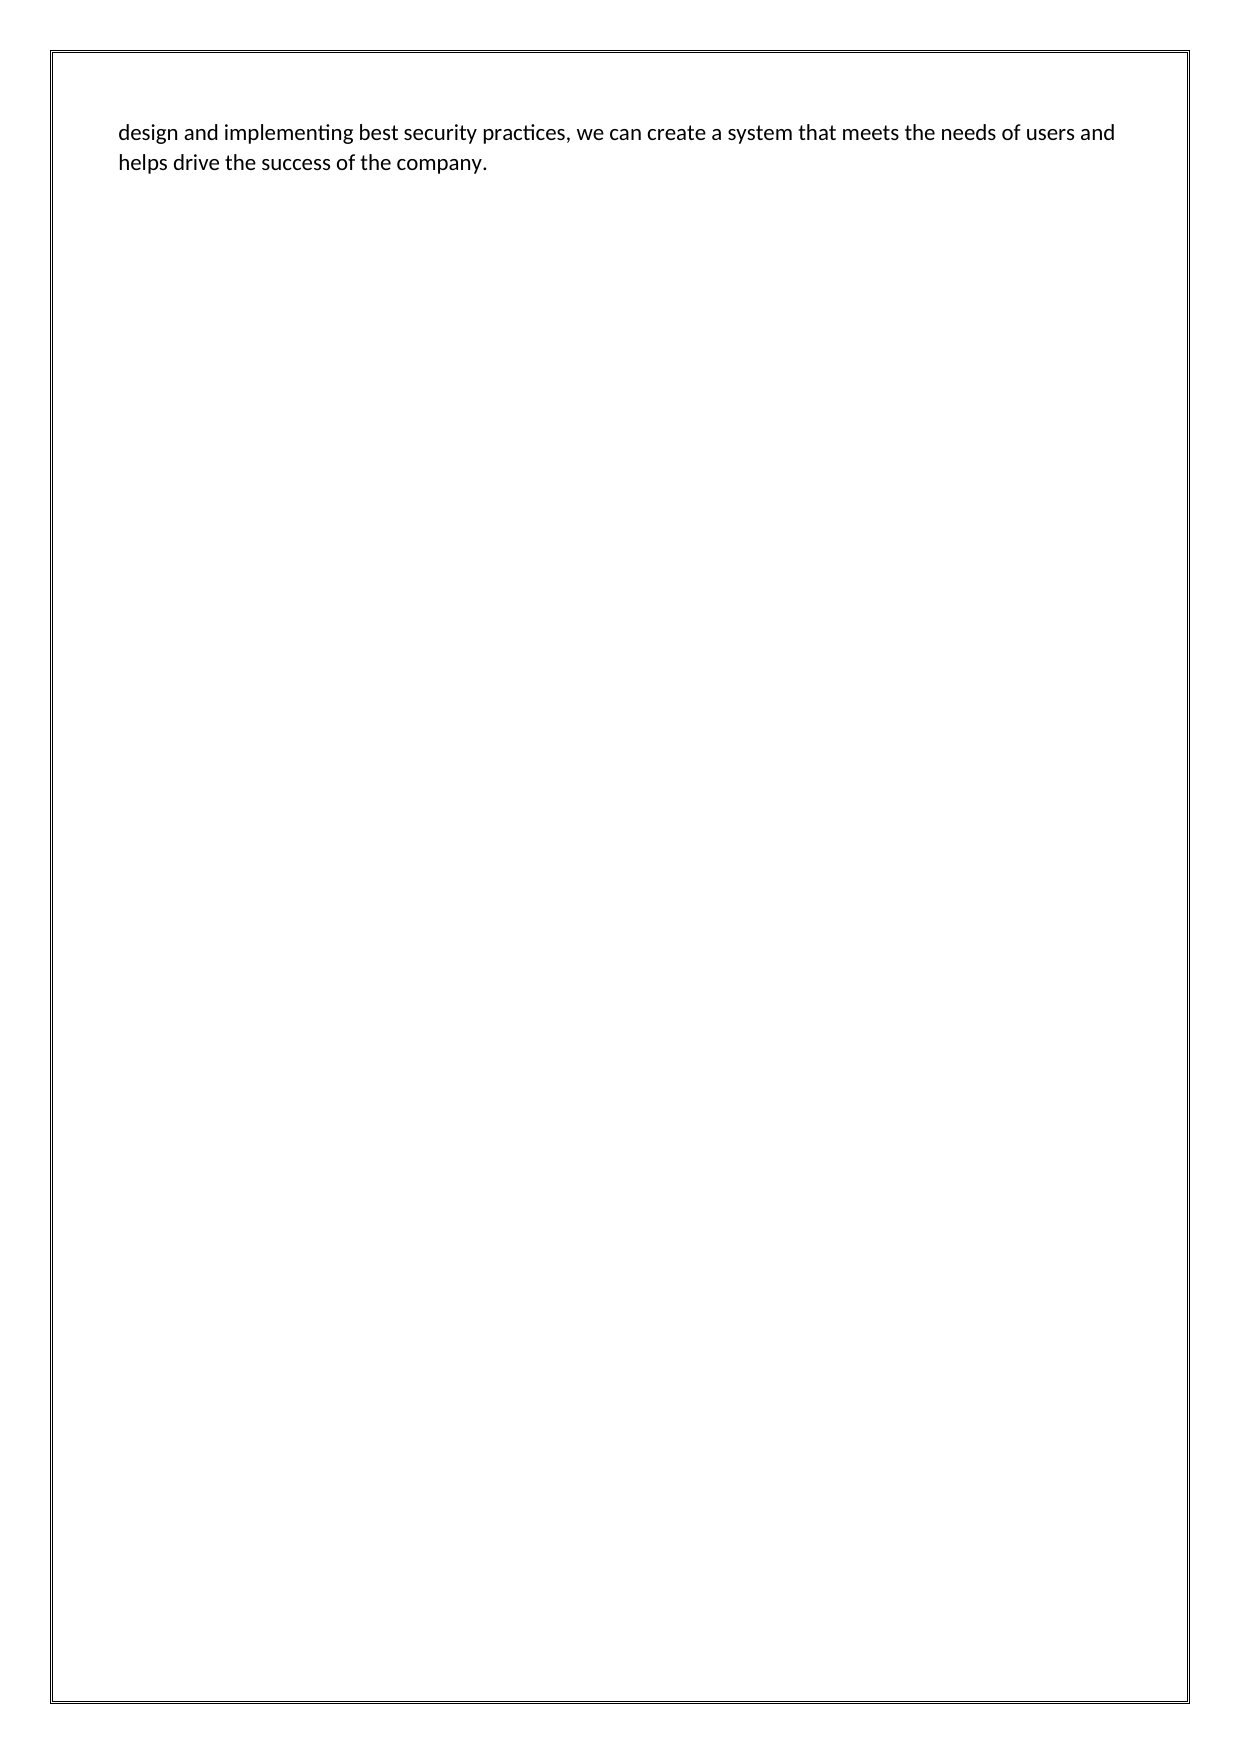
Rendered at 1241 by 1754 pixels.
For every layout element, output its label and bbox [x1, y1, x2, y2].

text [118, 118, 1122, 176]
